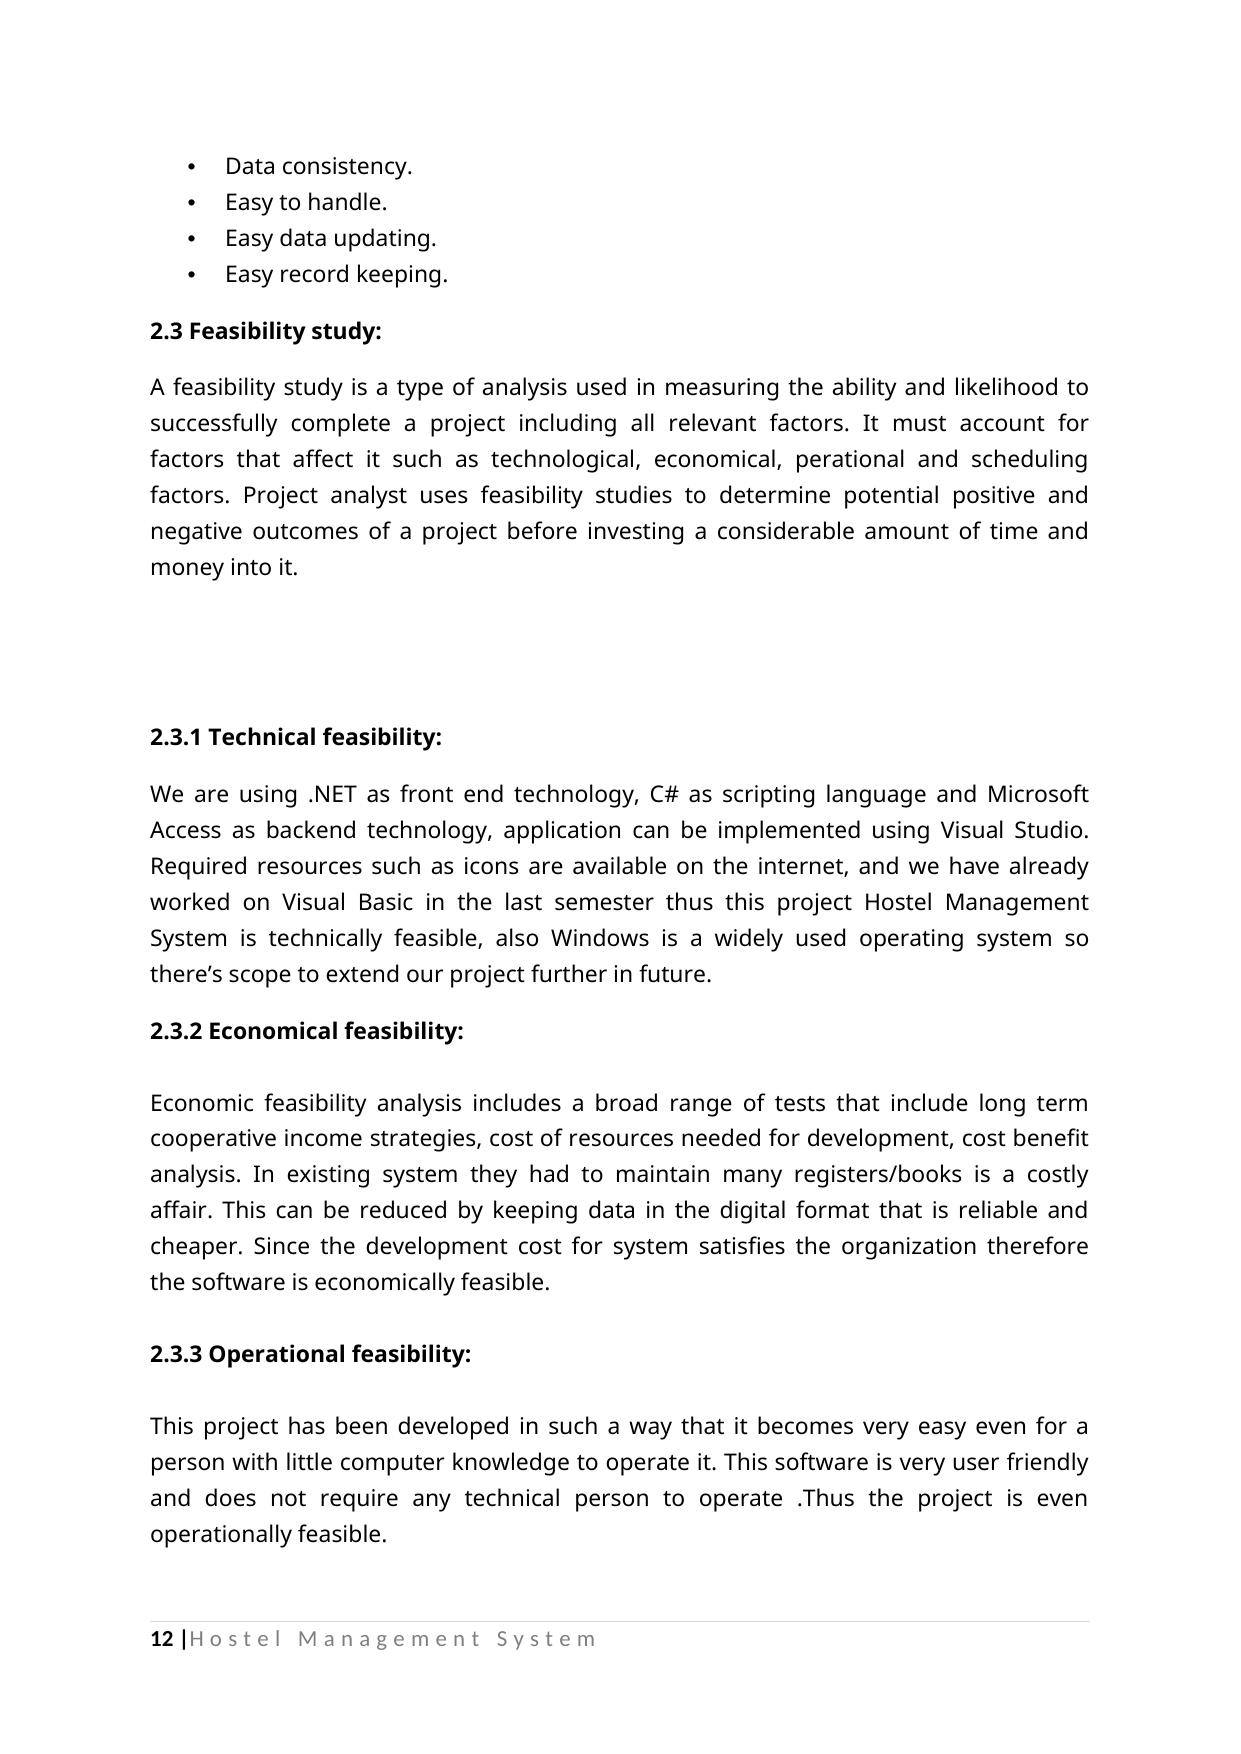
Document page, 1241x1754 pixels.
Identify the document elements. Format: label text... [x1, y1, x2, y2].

list Easy record keeping. [187, 258, 1090, 289]
list Easy data updating. [187, 222, 1090, 253]
text 2.3.3 Operational feasibility: [150, 1338, 1090, 1369]
text Economic feasibility analysis includes a broad range of tests that include long term cooperative income strategies, cost of resources needed for development, cost benefit analysis. In existing system they had to maintain many registers/books is a costly affair. This can be reduced by keeping data in the digital format that is reliable and cheaper. Since the development cost for system satisfies the organization therefore the software is economically feasible. [150, 1086, 1090, 1297]
text We are using .NET as front end technology, C# as scripting language and Microsoft Access as backend technology, application can be implemented using Visual Studio. Required resources such as icons are available on the internet, and we have already worked on Visual Basic in the last semester thus this project Hostel Management System is technically feasible, also Windows is a widely used operating system so there’s scope to extend our project further in future. [150, 778, 1090, 989]
text 2.3 Feasibility study: [150, 314, 1090, 346]
list Easy to handle. [187, 186, 1090, 217]
list Data consistency. [187, 150, 1090, 181]
text This project has been developed in such a way that it becomes very easy even for a person with little computer knowledge to operate it. This software is very user friendly and does not require any technical person to operate .Thus the project is even operationally feasible. [150, 1410, 1090, 1549]
text 2.3.1 Technical feasibility: [150, 721, 1090, 753]
text 2.3.2 Economical feasibility: [150, 1014, 1090, 1046]
text A feasibility study is a type of analysis used in measuring the ability and likelihood to successfully complete a project including all relevant factors. It must account for factors that affect it such as technological, economical, perational and scheduling factors. Project analyst uses feasibility studies to determine potential positive and negative outcomes of a project before investing a considerable amount of time and money into it. [150, 371, 1090, 582]
